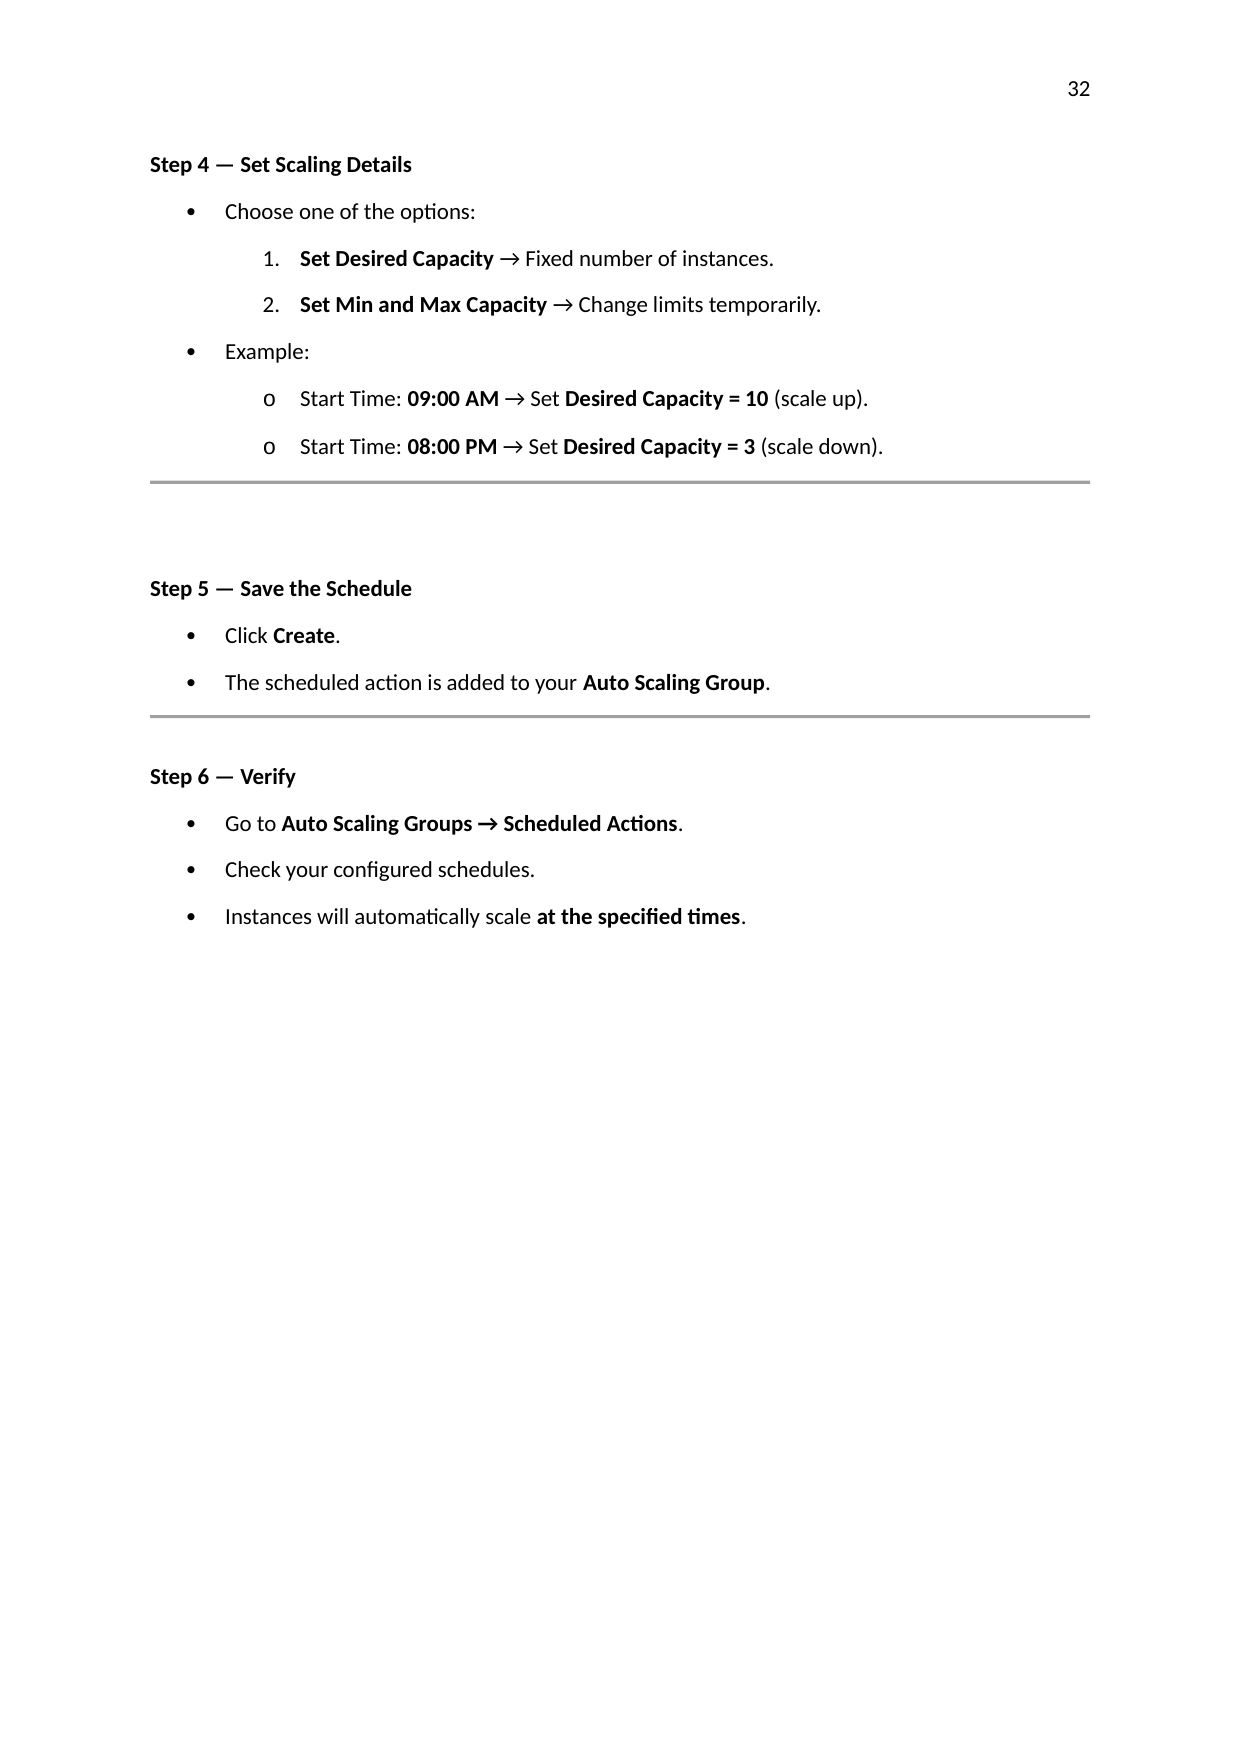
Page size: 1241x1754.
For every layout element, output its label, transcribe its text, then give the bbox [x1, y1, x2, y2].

list The scheduled action is added to your Auto Scaling Group. [187, 668, 1090, 696]
text Step 5 — Save the Schedule [150, 574, 1090, 602]
list Instances will automatically scale at the specified times. [187, 902, 1090, 931]
list Click Create. [187, 621, 1090, 649]
text Step 6 — Verify [150, 762, 1090, 790]
list Example: [187, 337, 1090, 366]
list Go to Auto Scaling Groups → Scheduled Actions. [187, 809, 1090, 837]
text Step 4 — Set Scaling Details [150, 150, 1090, 178]
list Set Desired Capacity → Fixed number of instances. [262, 244, 1090, 272]
list Check your configured schedules. [187, 856, 1090, 884]
list Start Time: 08:00 PM → Set Desired Capacity = 3 (scale down). [262, 432, 1090, 462]
list Start Time: 09:00 AM → Set Desired Capacity = 10 (scale up). [262, 384, 1090, 413]
list Set Min and Max Capacity → Change limits temporarily. [262, 291, 1090, 319]
list Choose one of the options: [187, 197, 1090, 225]
